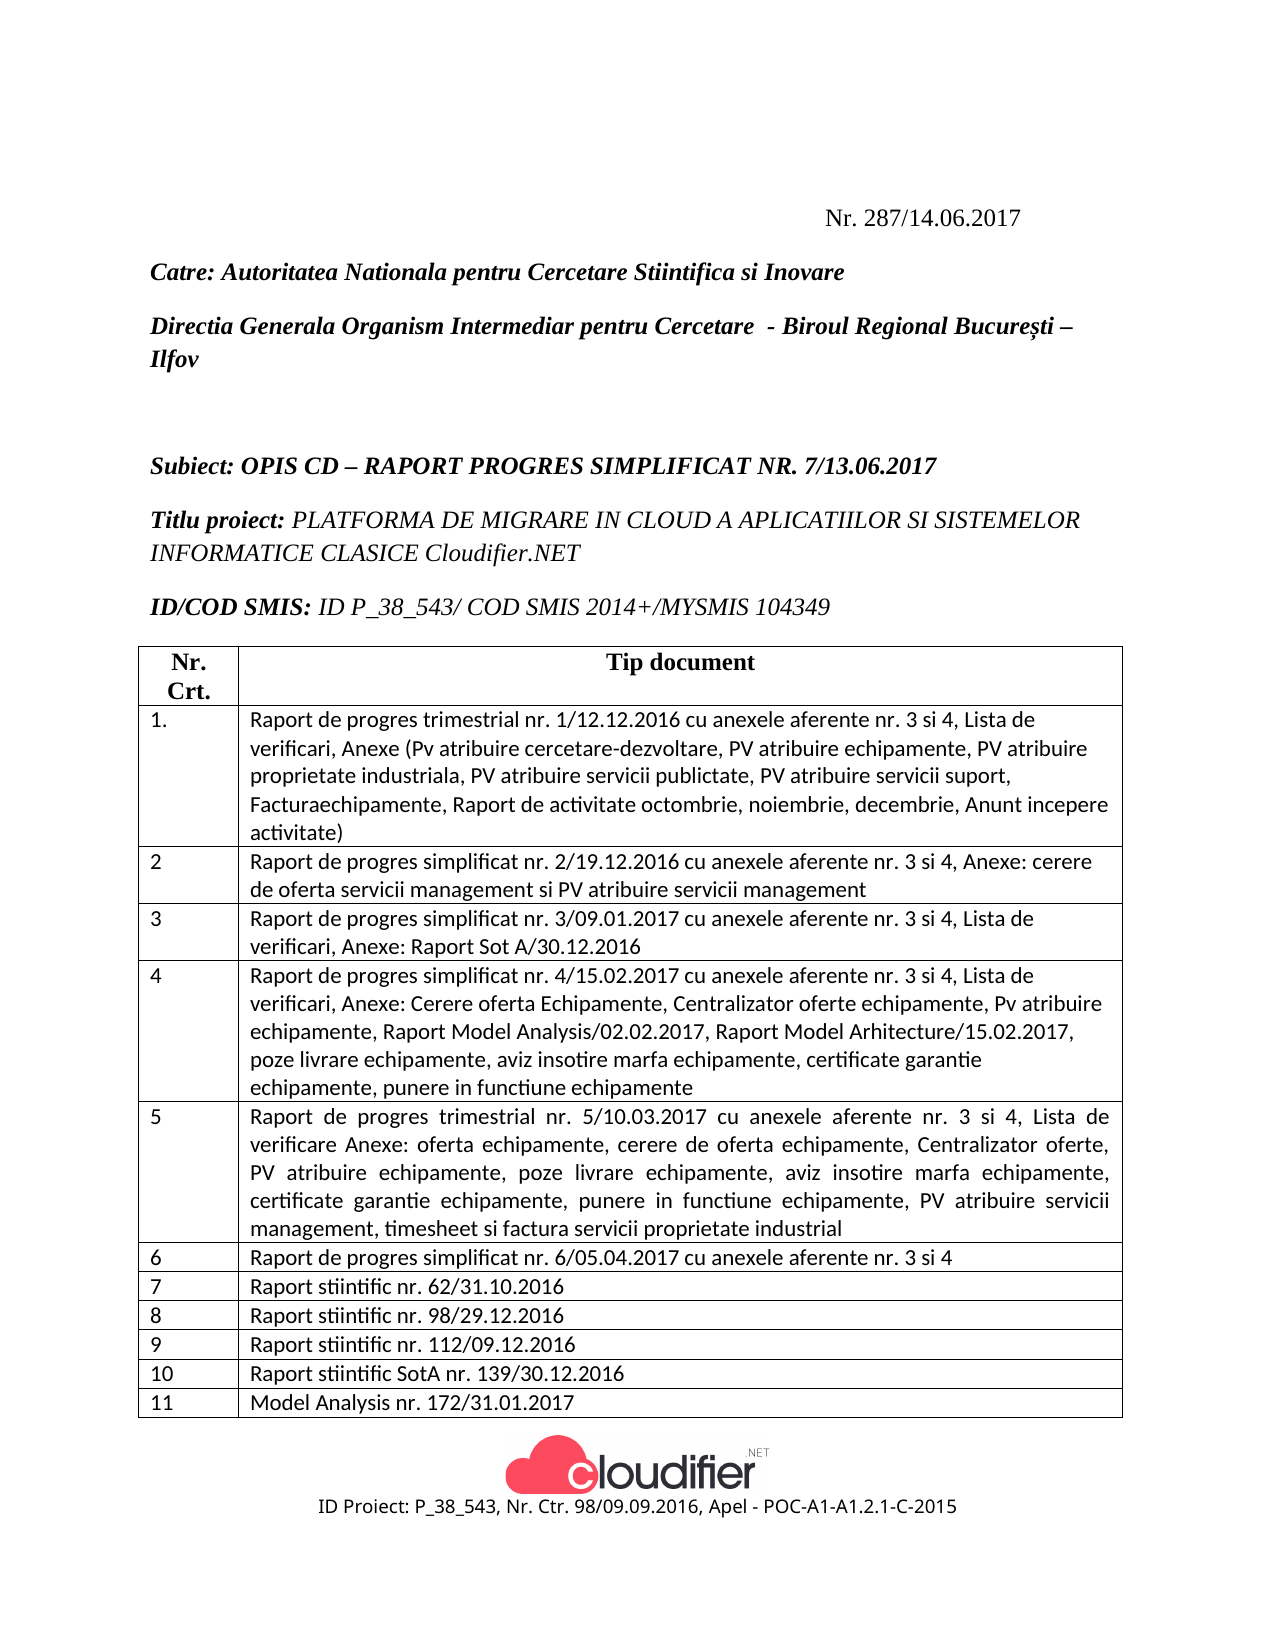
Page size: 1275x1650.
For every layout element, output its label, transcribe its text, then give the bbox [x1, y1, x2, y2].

table_cell 8 [139, 1301, 238, 1329]
table_cell 1. [139, 706, 238, 846]
text Catre: Autoritatea Nationala pentru Cercetare Stiintifica si Inovare [150, 257, 1125, 286]
table_cell 3 [139, 904, 238, 960]
table_cell Model Analysis nr. 172/31.01.2017 [239, 1389, 1122, 1417]
table_cell Raport stiintific nr. 62/31.10.2016 [239, 1272, 1122, 1300]
table_cell 6 [139, 1243, 238, 1271]
text Directia Generala Organism Intermediar pentru Cercetare - Biroul Regional București – Ilfov [150, 311, 1125, 372]
text ID/COD SMIS: ID P_38_543/ COD SMIS 2014+/MYSMIS 104349 [150, 592, 1125, 621]
text Nr. 287/14.06.2017 [150, 203, 1125, 232]
table_cell 2 [139, 847, 238, 903]
table_header Nr. Crt. [139, 647, 238, 704]
table_cell Raport de progres simplificat nr. 2/19.12.2016 cu anexele aferente nr. 3 si 4, Anexe: cerere de oferta servicii management si PV atribuire servicii management [239, 847, 1122, 903]
table_cell 5 [139, 1102, 238, 1242]
table_cell Raport de progres simplificat nr. 6/05.04.2017 cu anexele aferente nr. 3 si 4 [239, 1243, 1122, 1271]
table_cell 10 [139, 1360, 238, 1387]
table_cell Raport stiintific nr. 98/29.12.2016 [239, 1301, 1122, 1329]
table_cell Raport de progres simplificat nr. 4/15.02.2017 cu anexele aferente nr. 3 si 4, Lista de verificari, Anexe: Cerere oferta Echipamente, Centralizator oferte echipamente, Pv atribuire echipamente, Raport Model Analysis/02.02.2017, Raport Model Arhitecture/15.02.2017, poze livrare echipamente, aviz insotire marfa echipamente, certificate garantie echipamente, punere in functiune echipamente [239, 961, 1122, 1101]
table_cell 4 [139, 961, 238, 1101]
picture [505, 1435, 770, 1494]
table_header Tip document [239, 647, 1122, 704]
table_cell 11 [139, 1389, 238, 1417]
table_cell 9 [139, 1330, 238, 1358]
table_cell Raport stiintific nr. 112/09.12.2016 [239, 1330, 1122, 1358]
table_cell 7 [139, 1272, 238, 1300]
text Titlu proiect: PLATFORMA DE MIGRARE IN CLOUD A APLICATIILOR SI SISTEMELOR INFORMATICE CLASICE Cloudifier.NET [150, 505, 1125, 567]
table_cell Raport de progres simplificat nr. 3/09.01.2017 cu anexele aferente nr. 3 si 4, Lista de verificari, Anexe: Raport Sot A/30.12.2016 [239, 904, 1122, 960]
text Subiect: OPIS CD – RAPORT PROGRES SIMPLIFICAT NR. 7/13.06.2017 [150, 451, 1125, 480]
table_cell Raport stiintific SotA nr. 139/30.12.2016 [239, 1360, 1122, 1387]
table_cell Raport de progres trimestrial nr. 5/10.03.2017 cu anexele aferente nr. 3 si 4, Lista de verificare Anexe: oferta echipamente, cerere de oferta echipamente, Centralizator oferte, PV atribuire echipamente, poze livrare echipamente, aviz insotire marfa echipamente, certificate garantie echipamente, punere in functiune echipamente, PV atribuire servicii management, timesheet si factura servicii proprietate industrial [239, 1102, 1122, 1242]
table_cell Raport de progres trimestrial nr. 1/12.12.2016 cu anexele aferente nr. 3 si 4, Lista de verificari, Anexe (Pv atribuire cercetare-dezvoltare, PV atribuire echipamente, PV atribuire proprietate industriala, PV atribuire servicii publictate, PV atribuire servicii suport, Facturaechipamente, Raport de activitate octombrie, noiembrie, decembrie, Anunt incepere activitate) [239, 706, 1122, 846]
